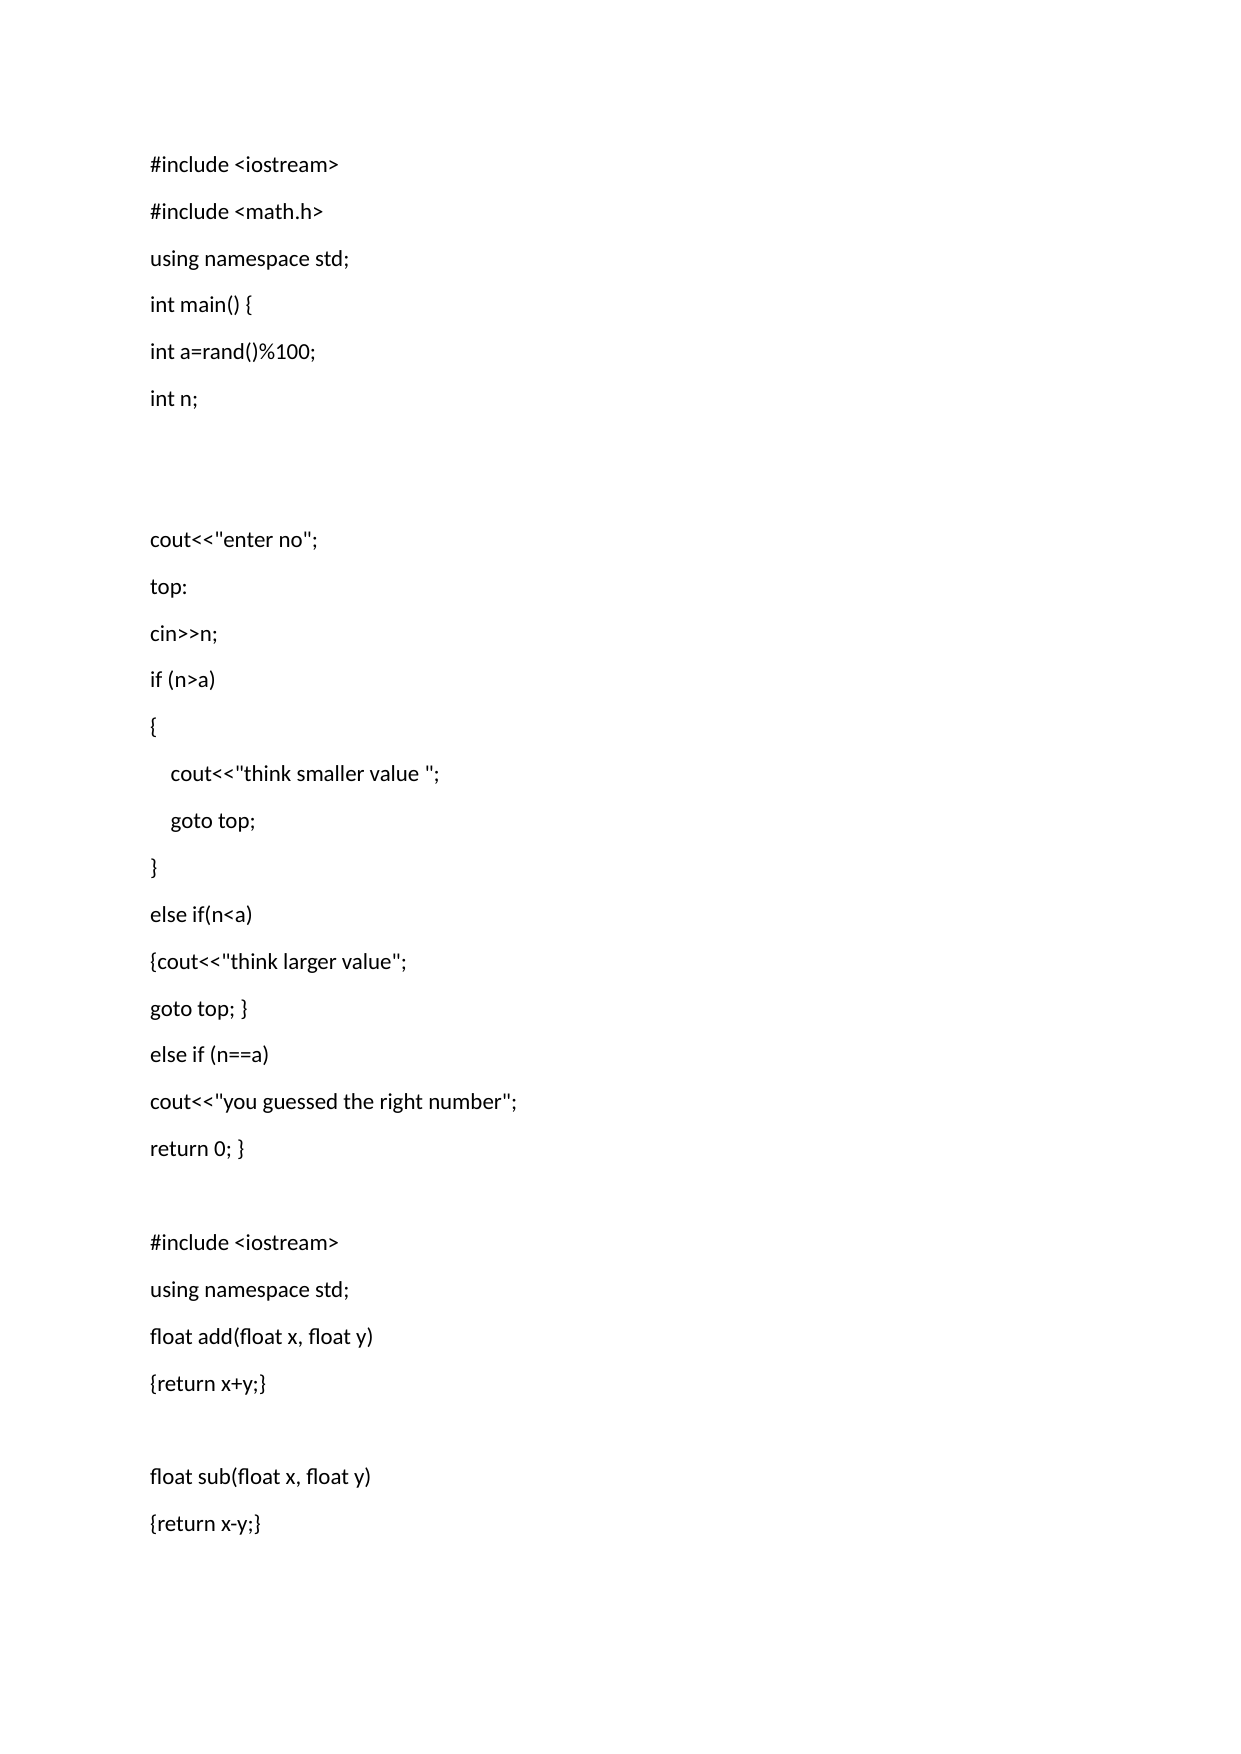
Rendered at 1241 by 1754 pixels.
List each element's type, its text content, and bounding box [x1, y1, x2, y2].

text #include <iostream> [150, 150, 1090, 178]
text #include <iostream> [150, 1228, 1090, 1256]
text else if(n<a) [150, 900, 1090, 928]
text int n; [150, 384, 1090, 412]
text else if (n==a) [150, 1041, 1090, 1069]
text { [150, 712, 1090, 741]
text float add(float x, float y) [150, 1322, 1090, 1350]
text using namespace std; [150, 1275, 1090, 1303]
text goto top; [150, 806, 1090, 834]
text cout<<"you guessed the right number"; [150, 1087, 1090, 1116]
text } [150, 853, 1090, 881]
text cout<<"enter no"; [150, 525, 1090, 553]
text if (n>a) [150, 666, 1090, 694]
text int main() { [150, 291, 1090, 319]
text {return x-y;} [150, 1509, 1090, 1537]
text goto top; } [150, 994, 1090, 1022]
text cin>>n; [150, 619, 1090, 647]
text float sub(float x, float y) [150, 1462, 1090, 1491]
text using namespace std; [150, 244, 1090, 272]
text cout<<"think smaller value "; [150, 759, 1090, 787]
text #include <math.h> [150, 197, 1090, 225]
text return 0; } [150, 1134, 1090, 1162]
text {cout<<"think larger value"; [150, 947, 1090, 975]
text {return x+y;} [150, 1369, 1090, 1397]
text int a=rand()%100; [150, 337, 1090, 366]
text top: [150, 572, 1090, 600]
